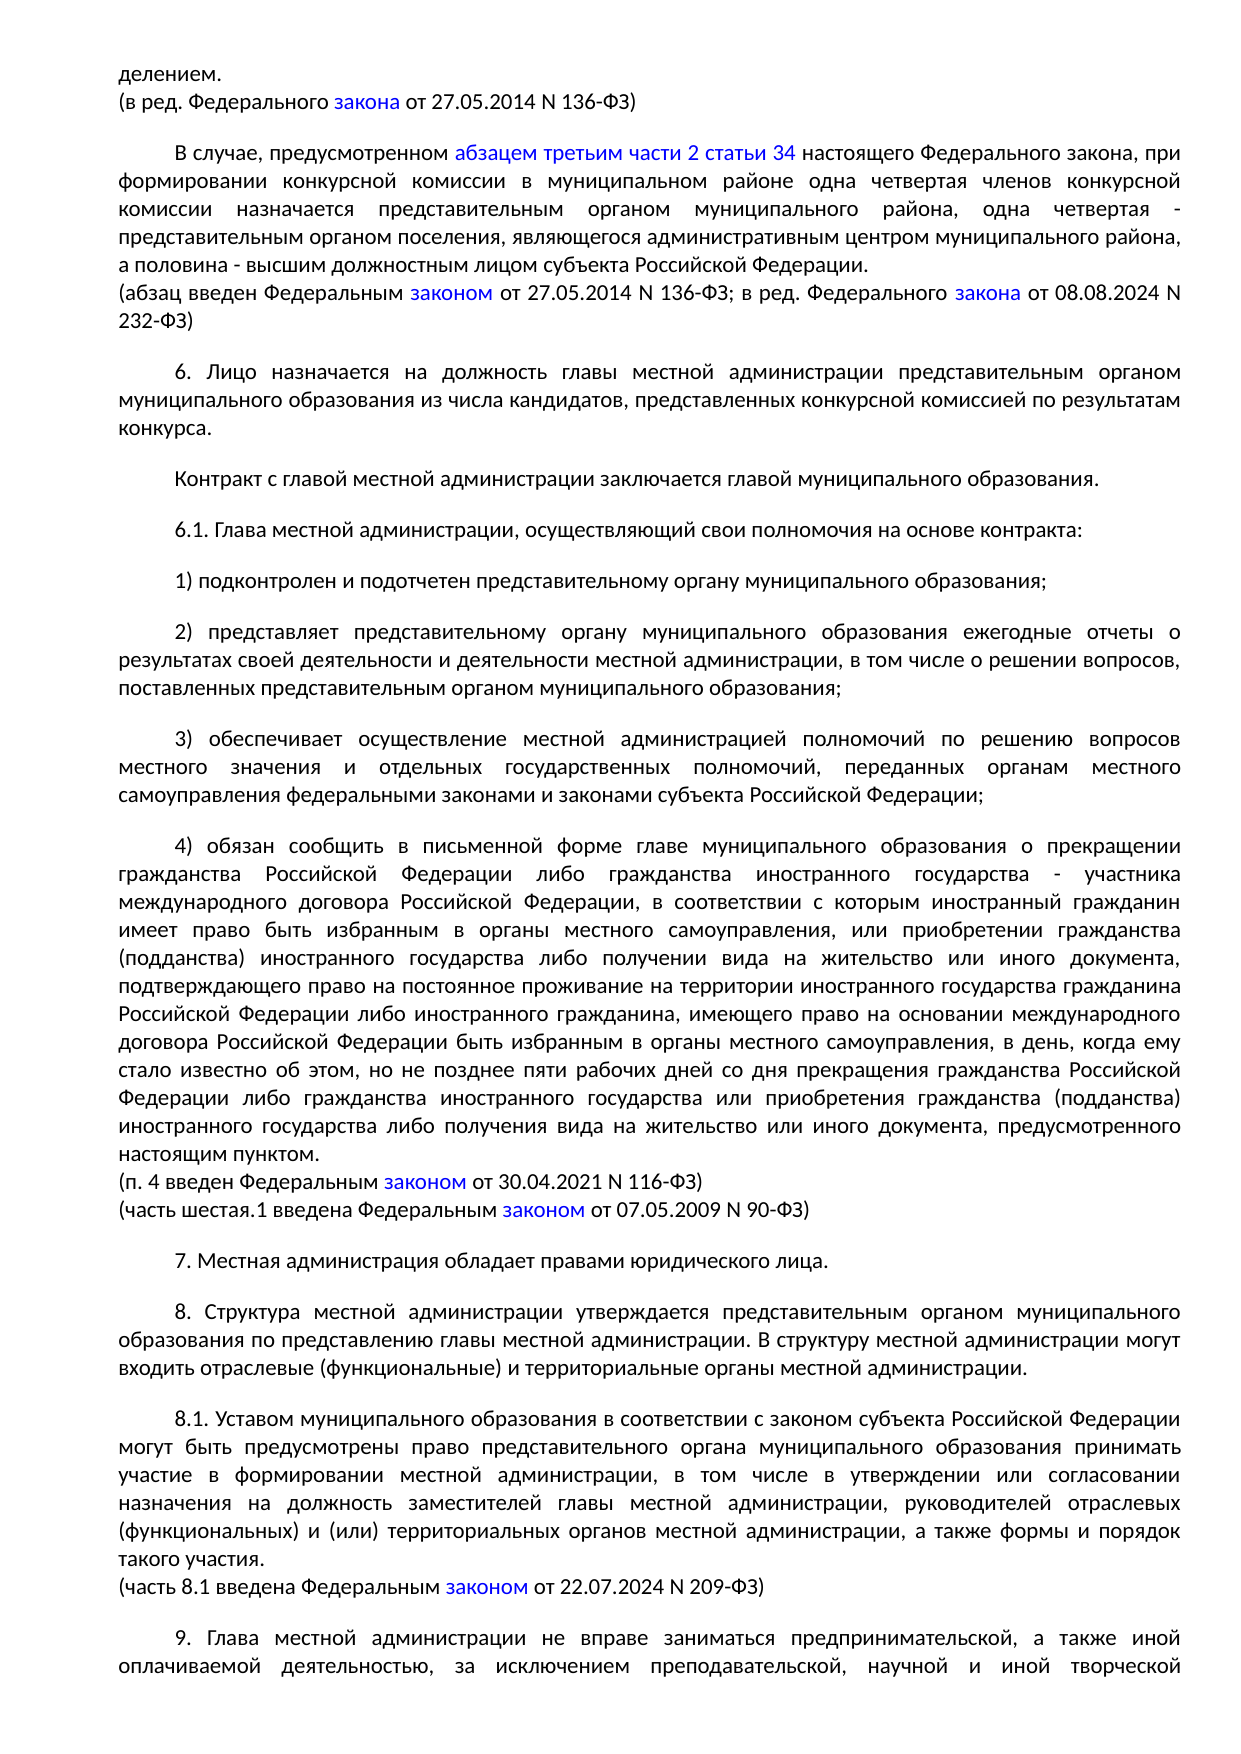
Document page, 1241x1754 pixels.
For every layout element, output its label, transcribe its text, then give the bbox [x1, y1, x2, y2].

text 4) обязан сообщить в письменной форме главе муниципального образования о прекращении гражданства Российской Федерации либо гражданства иностранного государства - участника международного договора Российской Федерации, в соответствии с которым иностранный гражданин имеет право быть избранным в органы местного самоуправления, или приобретении гражданства (подданства) иностранного государства либо получении вида на жительство или иного документа, подтверждающего право на постоянное проживание на территории иностранного государства гражданина Российской Федерации либо иностранного гражданина, имеющего право на основании международного договора Российской Федерации быть избранным в органы местного самоуправления, в день, когда ему стало известно об этом, но не позднее пяти рабочих дней со дня прекращения гражданства Российской Федерации либо гражданства иностранного государства или приобретения гражданства (подданства) иностранного государства либо получения вида на жительство или иного документа, предусмотренного настоящим пунктом. [118, 831, 1181, 1167]
text (часть шестая.1 введена Федеральным законом от 07.05.2009 N 90-ФЗ) [118, 1195, 1181, 1223]
text 6.1. Глава местной администрации, осуществляющий свои полномочия на основе контракта: [118, 515, 1181, 543]
text 1) подконтролен и подотчетен представительному органу муниципального образования; [118, 566, 1181, 594]
text 6. Лицо назначается на должность главы местной администрации представительным органом муниципального образования из числа кандидатов, представленных конкурсной комиссией по результатам конкурса. [118, 357, 1181, 441]
text (в ред. Федерального закона от 27.05.2014 N 136-ФЗ) [118, 87, 1181, 115]
text Контракт с главой местной администрации заключается главой муниципального образования. [118, 464, 1181, 492]
text (абзац введен Федеральным законом от 27.05.2014 N 136-ФЗ; в ред. Федерального закона от 08.08.2024 N 232-ФЗ) [118, 278, 1181, 334]
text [118, 1623, 1181, 1679]
text В случае, предусмотренном абзацем третьим части 2 статьи 34 настоящего Федерального закона, при формировании конкурсной комиссии в муниципальном районе одна четвертая членов конкурсной комиссии назначается представительным органом муниципального района, одна четвертая - представительным органом поселения, являющегося административным центром муниципального района, а половина - высшим должностным лицом субъекта Российской Федерации. [118, 138, 1181, 278]
text (п. 4 введен Федеральным законом от 30.04.2021 N 116-ФЗ) [118, 1167, 1181, 1195]
text (часть 8.1 введена Федеральным законом от 22.07.2024 N 209-ФЗ) [118, 1572, 1181, 1600]
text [118, 59, 1181, 87]
text 2) представляет представительному органу муниципального образования ежегодные отчеты о результатах своей деятельности и деятельности местной администрации, в том числе о решении вопросов, поставленных представительным органом муниципального образования; [118, 617, 1181, 701]
text 8.1. Уставом муниципального образования в соответствии с законом субъекта Российской Федерации могут быть предусмотрены право представительного органа муниципального образования принимать участие в формировании местной администрации, в том числе в утверждении или согласовании назначения на должность заместителей главы местной администрации, руководителей отраслевых (функциональных) и (или) территориальных органов местной администрации, а также формы и порядок такого участия. [118, 1404, 1181, 1572]
text 8. Структура местной администрации утверждается представительным органом муниципального образования по представлению главы местной администрации. В структуру местной администрации могут входить отраслевые (функциональные) и территориальные органы местной администрации. [118, 1297, 1181, 1381]
text 7. Местная администрация обладает правами юридического лица. [118, 1246, 1181, 1274]
text 3) обеспечивает осуществление местной администрацией полномочий по решению вопросов местного значения и отдельных государственных полномочий, переданных органам местного самоуправления федеральными законами и законами субъекта Российской Федерации; [118, 724, 1181, 808]
